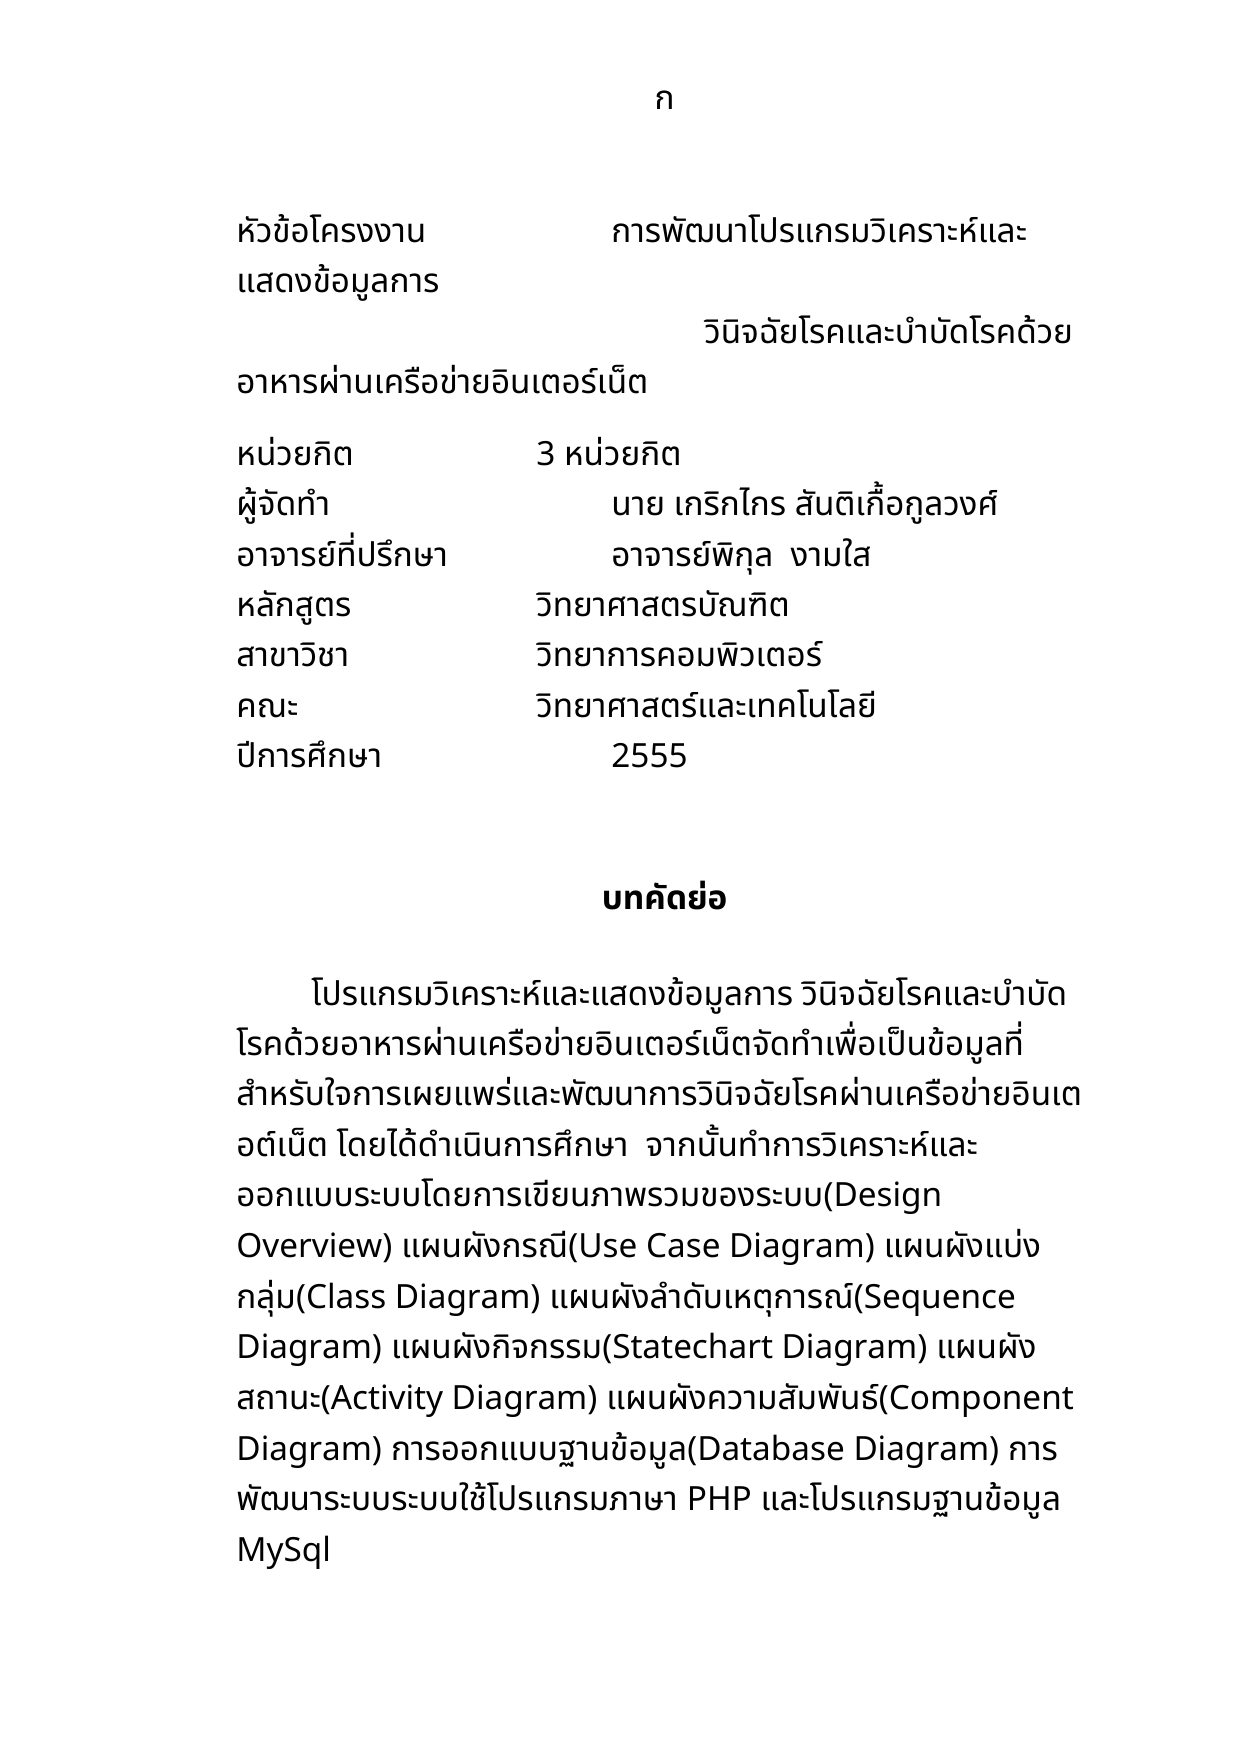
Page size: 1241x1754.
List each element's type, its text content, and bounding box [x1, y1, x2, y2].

text อาจารย์ที่ปรึกษา อาจารย์พิกุล งามใส [236, 531, 1092, 581]
text สาขาวิชา วิทยาการคอมพิวเตอร์ [236, 631, 1092, 682]
text หัวข้อโครงงาน การพัฒนาโปรแกรมวิเคราะห์และแสดงข้อมูลการ วินิจฉัยโรคและบำบัดโรคด้วยอาหารผ่านเครือข่ายอินเตอร์เน็ต [236, 207, 1092, 409]
text ปีการศึกษา 2555 [236, 732, 1092, 783]
text หลักสูตร วิทยาศาสตรบัณฑิต [236, 581, 1092, 631]
text โปรแกรมวิเคราะห์และแสดงข้อมูลการ วินิจฉัยโรคและบำบัดโรคด้วยอาหารผ่านเครือข่ายอินเตอร์เน็ตจัดทำเพื่อเป็นข้อมูลที่สำหรับใจการเผยแพร่และพัฒนาการวินิจฉัยโรคผ่านเครือข่ายอินเตอต์เน็ต โดยได้ดำเนินการศึกษา จากนั้นทำการวิเคราะห์และออกแบบระบบโดยการเขียนภาพรวมของระบบ(Design Overview) แผนผังกรณี(Use Case Diagram) แผนผังแบ่งกลุ่ม(Class Diagram) แผนผังลำดับเหตุการณ์(Sequence Diagram) แผนผังกิจกรรม(Statechart Diagram) แผนผังสถานะ(Activity Diagram) แผนผังความสัมพันธ์(Component Diagram) การออกแบบฐานข้อมูล(Database Diagram) การพัฒนาระบบระบบใช้โปรแกรมภาษา PHP และโปรแกรมฐานข้อมูล MySql [236, 969, 1092, 1571]
text ผู้จัดทำ นาย เกริกไกร สันติเกื้อกูลวงศ์ [236, 480, 1092, 531]
text หน่วยกิต 3 หน่วยกิต [236, 429, 1092, 480]
text บทคัดย่อ [236, 874, 1092, 924]
text คณะ วิทยาศาสตร์และเทคโนโลยี [236, 682, 1092, 732]
